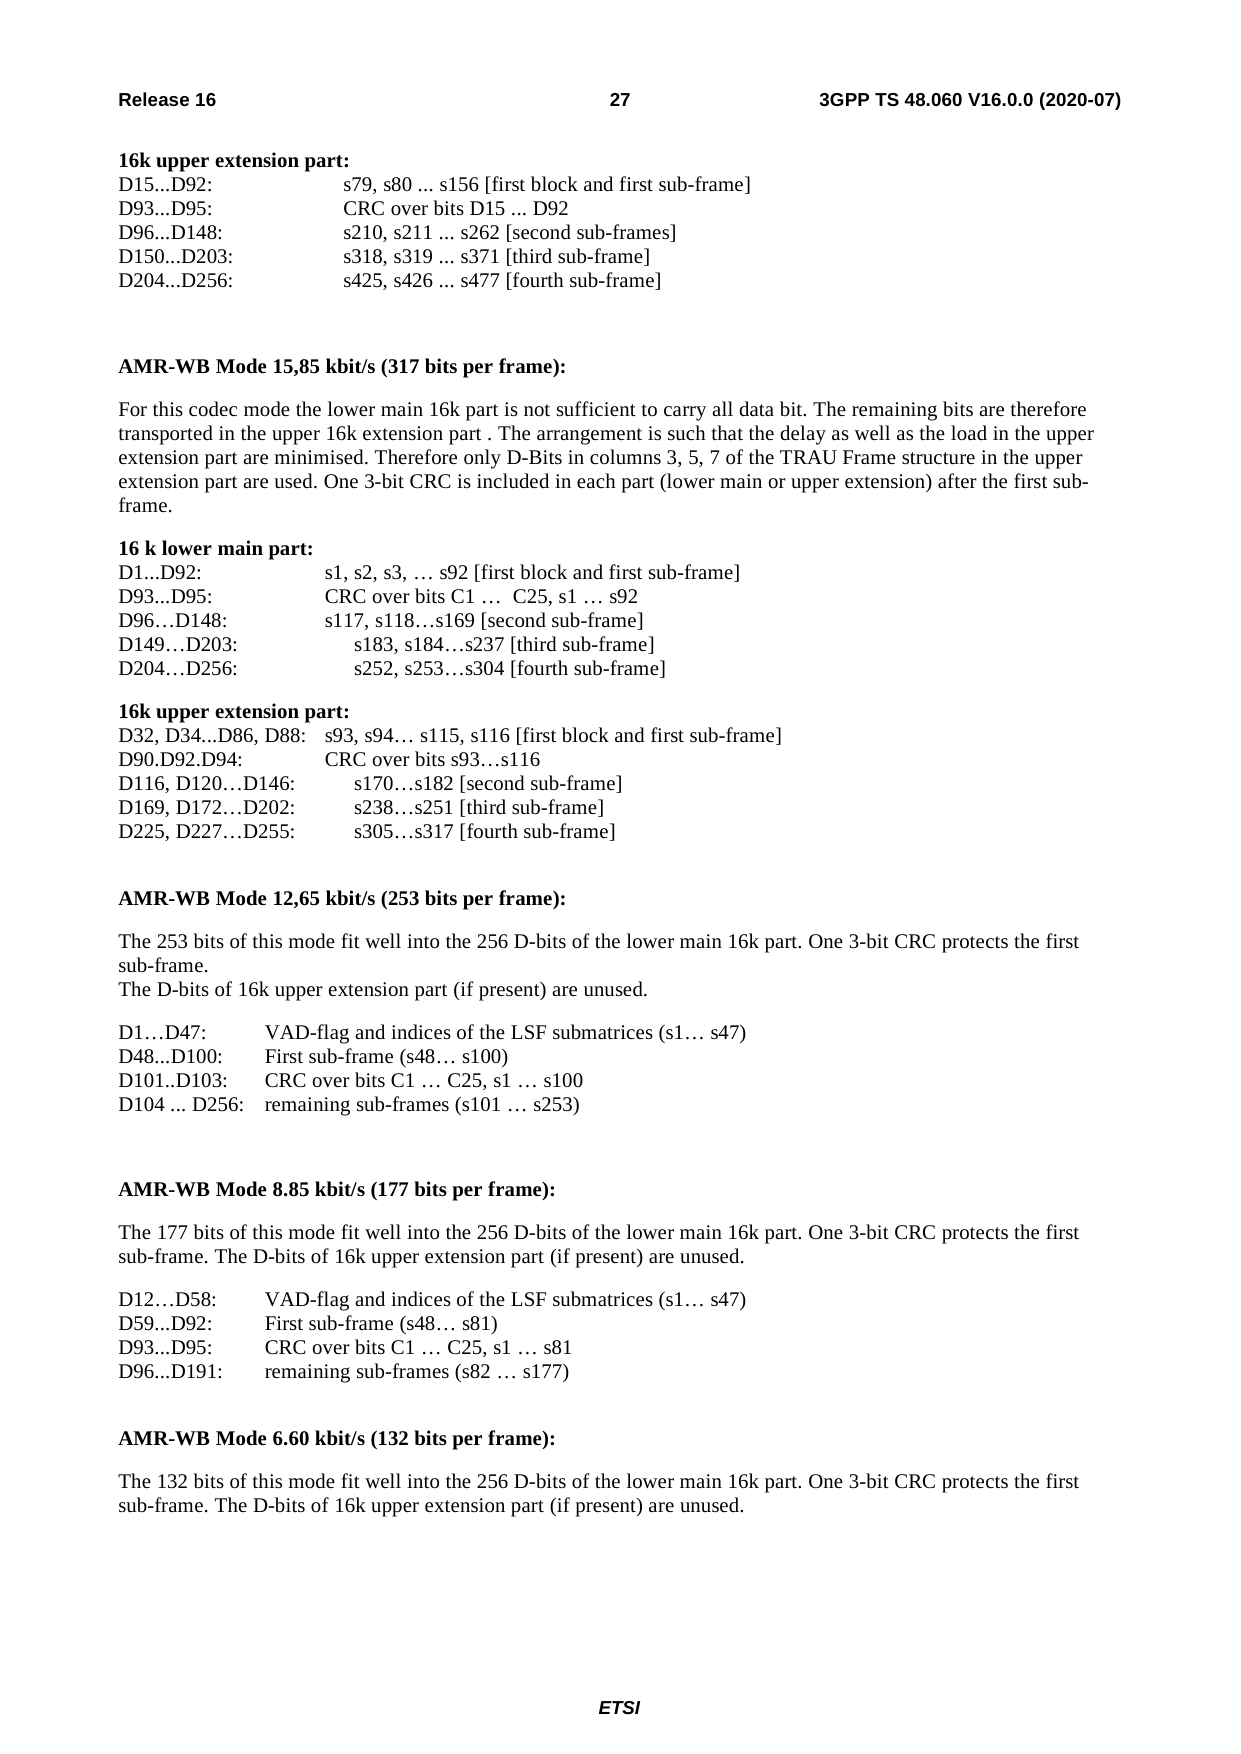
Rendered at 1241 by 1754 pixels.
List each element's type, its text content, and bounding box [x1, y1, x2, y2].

text D12…D58: VAD-flag and indices of the LSF submatrices (s1… s47) D59...D92: First sub-frame (s48… s81) D93...D95: CRC over bits C1 … C25, s1 … s81 D96...D191: remaining sub-frames (s82 … s177) [118, 1287, 1122, 1407]
text AMR-WB Mode 8.85 kbit/s (177 bits per frame): [118, 1177, 1122, 1201]
text 16 k lower main part: D1...D92: s1, s2, s3, … s92 [first block and first sub-frame] D93...D95: CRC over bits C1 … C25, s1 … s92 D96…D148: s117, s118…s169 [second sub-frame] D149…D203: s183, s184…s237 [third sub-frame] D204…D256: s252, s253…s304 [fourth sub-frame] [118, 535, 1122, 680]
text 16k upper extension part: D15...D92: s79, s80 ... s156 [first block and first sub-frame] D93...D95: CRC over bits D15 ... D92 D96...D148: s210, s211 ... s262 [second sub-frames] D150...D203: s318, s319 ... s371 [third sub-frame] D204...D256: s425, s426 ... s477 [fourth sub-frame] [118, 148, 1122, 292]
text The 177 bits of this mode fit well into the 256 D-bits of the lower main 16k part. One 3-bit CRC protects the first sub-frame. The D-bits of 16k upper extension part (if present) are unused. [118, 1220, 1122, 1268]
text AMR-WB Mode 15,85 kbit/s (317 bits per frame): [118, 353, 1122, 378]
text D1…D47: VAD-flag and indices of the LSF submatrices (s1… s47) D48...D100: First sub-frame (s48… s100) D101..D103: CRC over bits C1 … C25, s1 … s100 D104 ... D256: remaining sub-frames (s101 … s253) [118, 1019, 1122, 1116]
text The 253 bits of this mode fit well into the 256 D-bits of the lower main 16k part. One 3-bit CRC protects the first sub-frame. The D-bits of 16k upper extension part (if present) are unused. [118, 928, 1122, 1001]
text AMR-WB Mode 6.60 kbit/s (132 bits per frame): [118, 1426, 1122, 1450]
text For this codec mode the lower main 16k part is not sufficient to carry all data bit. The remaining bits are therefore transported in the upper 16k extension part . The arrangement is such that the delay as well as the load in the upper extension part are minimised. Therefore only D-Bits in columns 3, 5, 7 of the TRAU Frame structure in the upper extension part are used. One 3-bit CRC is included in each part (lower main or upper extension) after the first sub-frame. [118, 396, 1122, 517]
text AMR-WB Mode 12,65 kbit/s (253 bits per frame): [118, 886, 1122, 910]
text The 132 bits of this mode fit well into the 256 D-bits of the lower main 16k part. One 3-bit CRC protects the first sub-frame. The D-bits of 16k upper extension part (if present) are unused. [118, 1469, 1122, 1517]
text 16k upper extension part: D32, D34...D86, D88: s93, s94… s115, s116 [first block and first sub-frame] D90.D92.D94: CRC over bits s93…s116 D116, D120…D146: s170…s182 [second sub-frame] D169, D172…D202: s238…s251 [third sub-frame] D225, D227…D255: s305…s317 [fourth sub-frame] [118, 698, 1122, 867]
